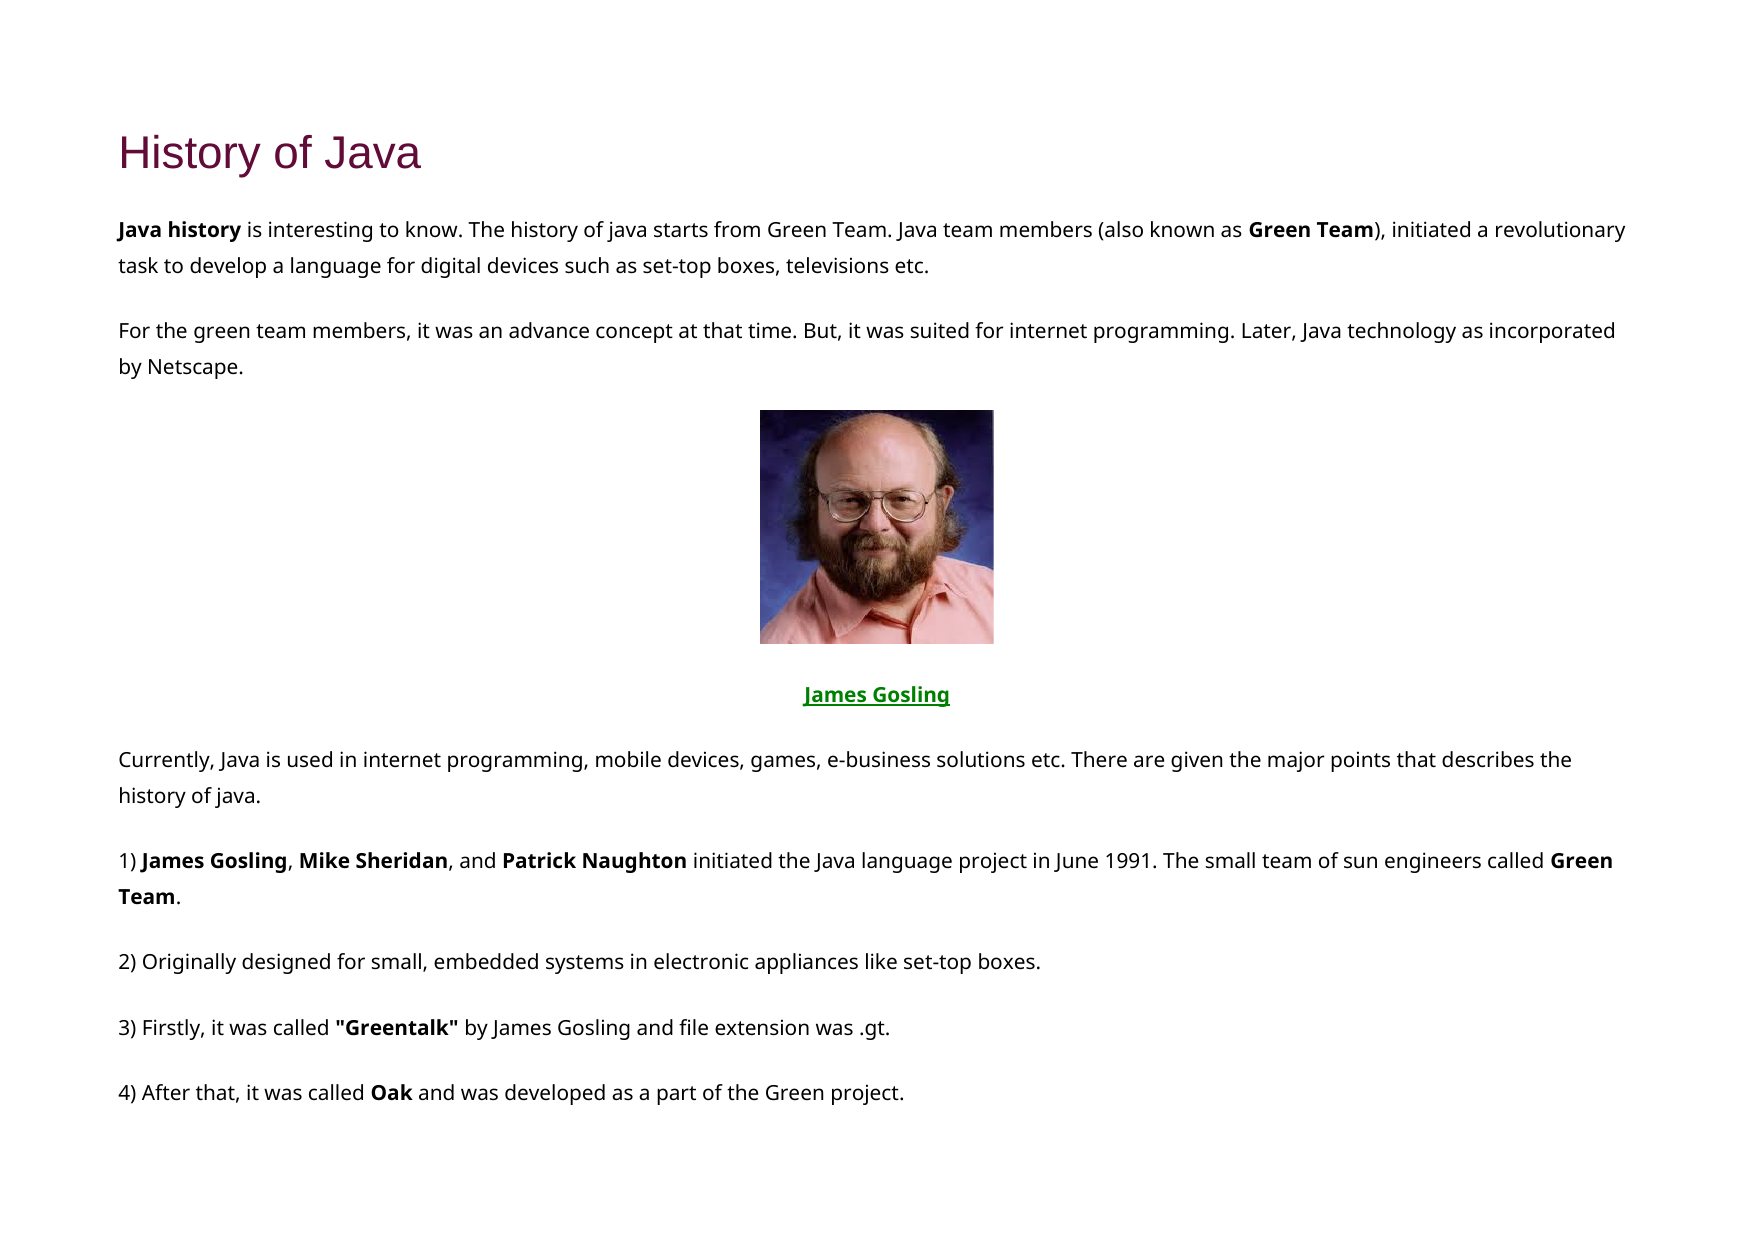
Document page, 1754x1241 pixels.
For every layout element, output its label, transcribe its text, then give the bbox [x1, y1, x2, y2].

text 3) Firstly, it was called "Greentalk" by James Gosling and file extension was .gt. [118, 1005, 1636, 1041]
picture [760, 410, 994, 644]
text For the green team members, it was an advance concept at that time. But, it was suited for internet programming. Later, Java technology as incorporated by Netscape. [118, 309, 1636, 381]
text James Gosling [118, 673, 1636, 709]
text 2) Originally designed for small, embedded systems in electronic appliances like set-top boxes. [118, 940, 1636, 976]
text Currently, Java is used in internet programming, mobile devices, games, e-business solutions etc. There are given the major points that describes the history of java. [118, 738, 1636, 810]
text 4) After that, it was called Oak and was developed as a part of the Green project. [118, 1070, 1636, 1106]
text 1) James Gosling, Mike Sheridan, and Patrick Naughton initiated the Java language project in June 1991. The small team of sun engineers called Green Team. [118, 839, 1636, 911]
subtitle History of Java [118, 126, 1636, 179]
text Java history is interesting to know. The history of java starts from Green Team. Java team members (also known as Green Team), initiated a revolutionary task to develop a language for digital devices such as set-top boxes, televisions etc. [118, 208, 1636, 280]
